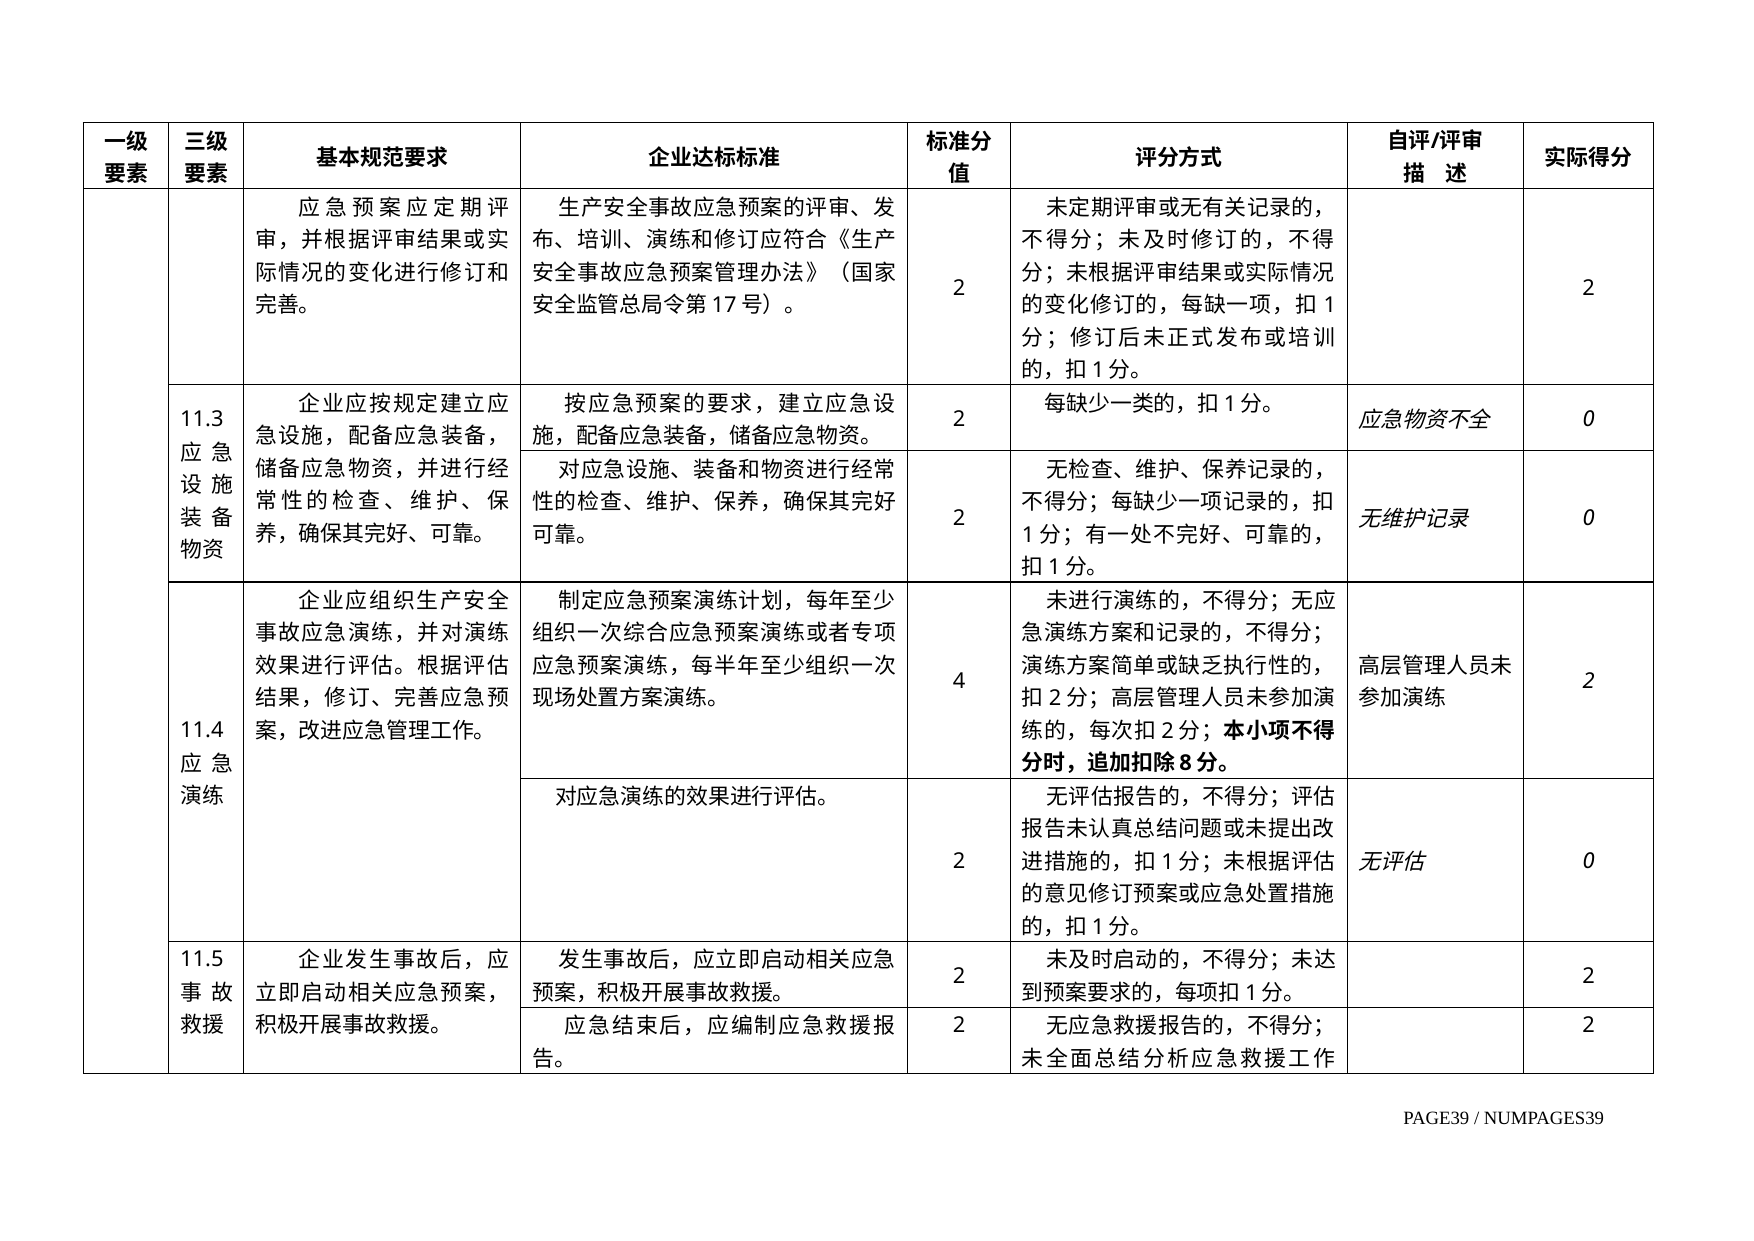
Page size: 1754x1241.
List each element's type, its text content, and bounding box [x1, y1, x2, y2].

table_cell 企业发生事故后，应立即启动相关应急预案，积极开展事故救援。 [244, 942, 520, 1073]
table_header 实际得分 [1524, 123, 1653, 188]
table_cell 0 [1524, 385, 1653, 450]
table_cell 未及时启动的，不得分；未达到预案要求的，每项扣1分。 [1011, 942, 1347, 1007]
table_cell 2 [908, 942, 1010, 1007]
table_cell 2 [1524, 942, 1653, 1007]
table_cell 0 [1524, 779, 1653, 941]
table_cell 11.5 事故救援 [169, 942, 243, 1073]
table_cell 无应急救援报告的，不得分；未全面总结分析应急救援工作的，每缺一项，扣1分。 [1011, 1008, 1347, 1073]
table_cell 对应急演练的效果进行评估。 [521, 779, 907, 941]
table_cell 2 [1524, 189, 1653, 384]
table_cell 高层管理人员未参加演练 [1348, 583, 1523, 777]
table_cell 11.3应急设施装备物资 [169, 385, 243, 581]
table_cell 2 [908, 451, 1010, 581]
table_header 自评/评审 描 述 [1348, 123, 1523, 188]
table_cell 应急预案应定期评审，并根据评审结果或实际情况的变化进行修订和完善。 [244, 189, 520, 384]
table_cell 应急物资不全 [1348, 385, 1523, 450]
table_cell 应急结束后，应编制应急救援报告。 [521, 1008, 907, 1073]
table_header 一级要素 [84, 123, 168, 188]
table_cell 企业应组织生产安全事故应急演练，并对演练效果进行评估。根据评估结果，修订、完善应急预案，改进应急管理工作。 [244, 583, 520, 941]
table_cell 0 [1524, 451, 1653, 581]
table_cell 企业应按规定建立应急设施，配备应急装备，储备应急物资，并进行经常性的检查、维护、保养，确保其完好、可靠。 [244, 385, 520, 581]
table_cell 11.4 应急演练 [169, 583, 243, 941]
table_cell 2 [908, 189, 1010, 384]
table_header 三级 要素 [169, 123, 243, 188]
table_cell 无评估 [1348, 779, 1523, 941]
table_cell 每缺少一类的，扣1分。 [1011, 385, 1347, 450]
table_cell 2 [1524, 583, 1653, 777]
table_cell 制定应急预案演练计划，每年至少组织一次综合应急预案演练或者专项应急预案演练，每半年至少组织一次现场处置方案演练。 [521, 583, 907, 777]
table_cell 发生事故后，应立即启动相关应急预案，积极开展事故救援。 [521, 942, 907, 1007]
table_cell 按应急预案的要求，建立应急设施，配备应急装备，储备应急物资。 [521, 385, 907, 450]
table_cell 生产安全事故应急预案的评审、发布、培训、演练和修订应符合《生产安全事故应急预案管理办法》（国家安全监管总局令第17号）。 [521, 189, 907, 384]
table_cell [1348, 1008, 1523, 1073]
table_cell 无检查、维护、保养记录的，不得分；每缺少一项记录的，扣1分；有一处不完好、可靠的，扣1分。 [1011, 451, 1347, 581]
table_header 评分方式 [1011, 123, 1347, 188]
table_cell 2 [908, 779, 1010, 941]
table_cell 无维护记录 [1348, 451, 1523, 581]
table_cell 4 [908, 583, 1010, 777]
table_cell 2 [908, 385, 1010, 450]
table_cell 对应急设施、装备和物资进行经常性的检查、维护、保养，确保其完好可靠。 [521, 451, 907, 581]
table_cell [1348, 189, 1523, 384]
table_cell 2 [1524, 1008, 1653, 1073]
table_header 标准分值 [908, 123, 1010, 188]
table_cell 未进行演练的，不得分；无应急演练方案和记录的，不得分；演练方案简单或缺乏执行性的，扣2分；高层管理人员未参加演练的，每次扣2分；本小项不得分时，追加扣除8分。 [1011, 583, 1347, 777]
table_header 基本规范要求 [244, 123, 520, 188]
table_cell 2 [908, 1008, 1010, 1073]
table_cell 未定期评审或无有关记录的，不得分；未及时修订的，不得分；未根据评审结果或实际情况的变化修订的，每缺一项，扣1分；修订后未正式发布或培训的，扣1分。 [1011, 189, 1347, 384]
table_cell 无评估报告的，不得分；评估报告未认真总结问题或未提出改进措施的，扣1分；未根据评估的意见修订预案或应急处置措施的，扣1分。 [1011, 779, 1347, 941]
table_cell [1348, 942, 1523, 1007]
table_header 企业达标标准 [521, 123, 907, 188]
